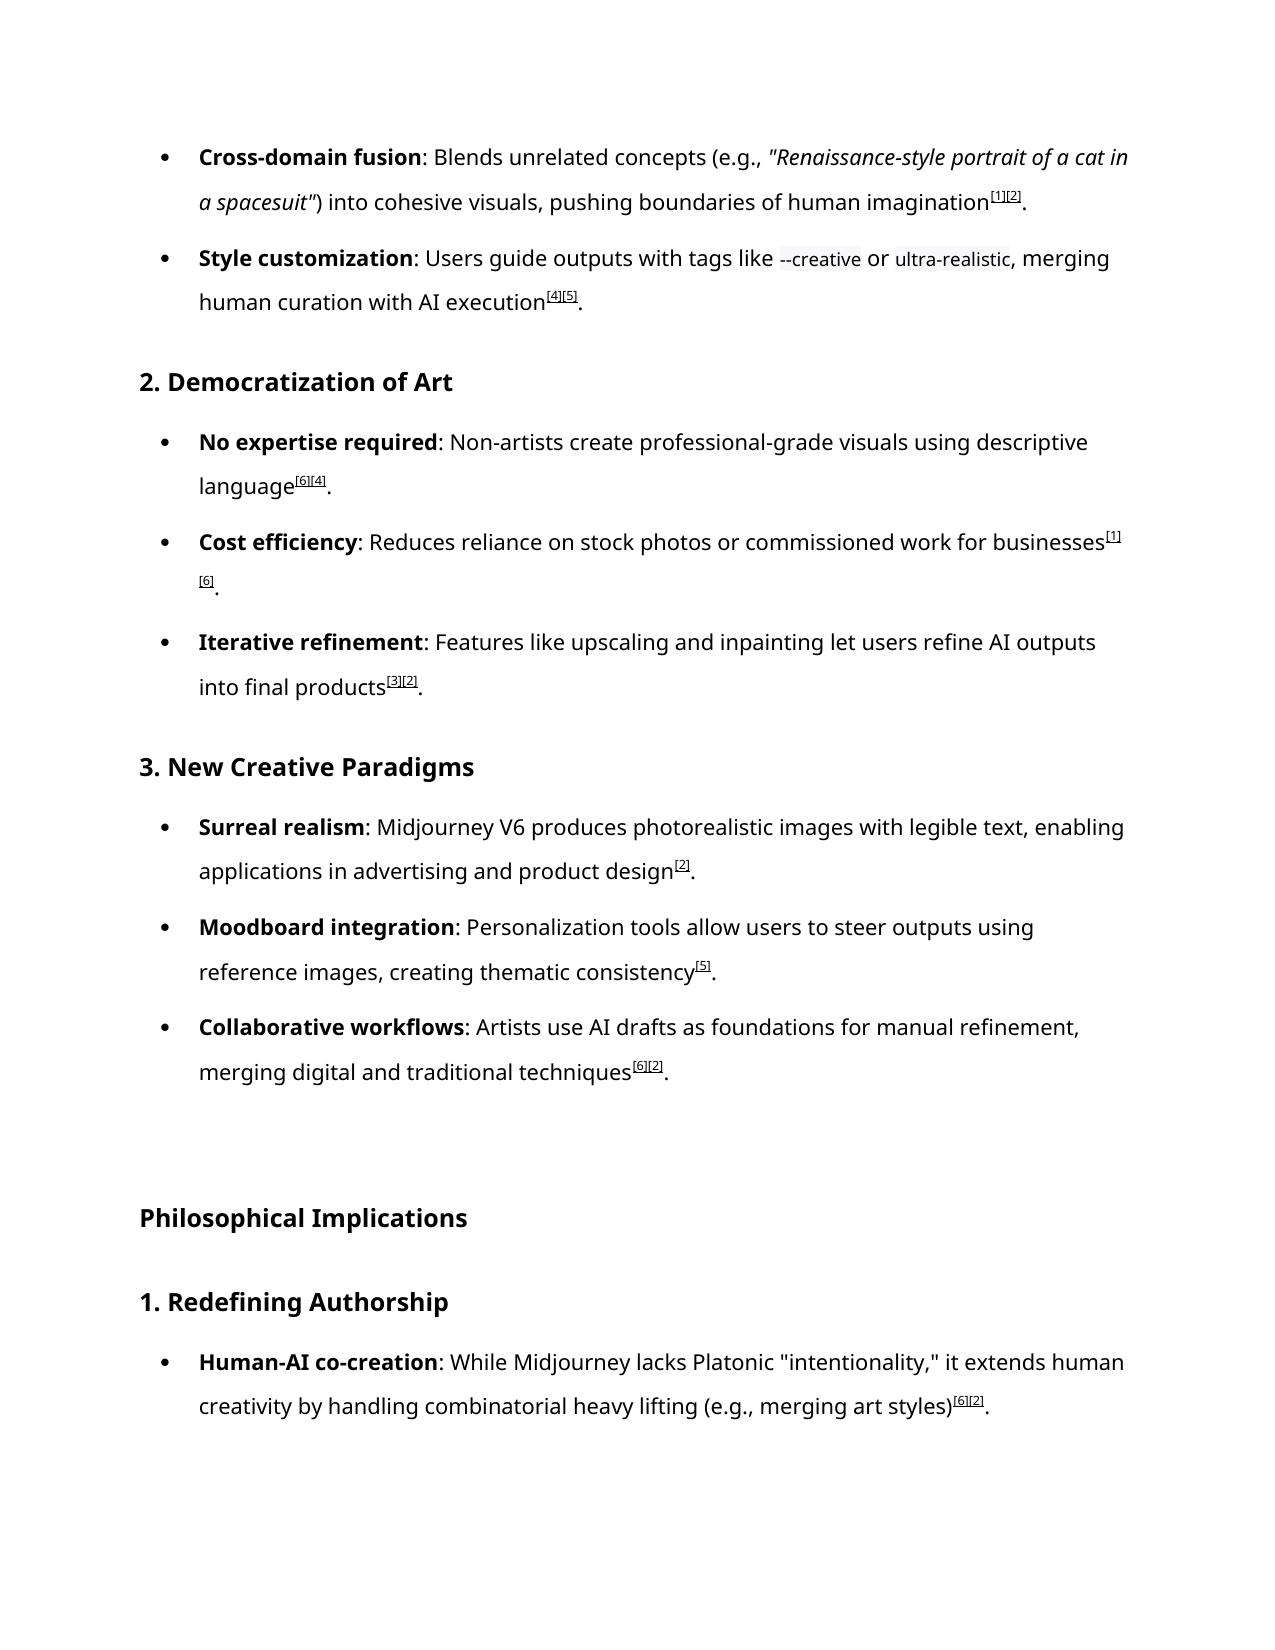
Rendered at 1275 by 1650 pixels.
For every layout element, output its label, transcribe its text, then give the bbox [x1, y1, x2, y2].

list No expertise required: Non-artists create professional-grade visuals using descriptive language[6][4]. [161, 427, 1133, 501]
list Iterative refinement: Features like upscaling and inpainting let users refine AI outputs into final products[3][2]. [161, 627, 1133, 702]
list Style customization: Users guide outputs with tags like --creative or ultra-realistic, merging human curation with AI execution[4][5]. [161, 242, 1133, 317]
list Moodboard integration: Personalization tools allow users to steer outputs using reference images, creating thematic consistency[5]. [161, 912, 1133, 986]
text 3. New Creative Paradigms [139, 749, 1133, 783]
list Cross-domain fusion: Blends unrelated concepts (e.g., "Renaissance-style portrait of a cat in a spacesuit") into cohesive visuals, pushing boundaries of human imagination[1][2]. [161, 142, 1133, 217]
list Human-AI co-creation: While Midjourney lacks Platonic "intentionality," it extends human creativity by handling combinatorial heavy lifting (e.g., merging art styles)[6][2]. [161, 1347, 1133, 1421]
list Surreal realism: Midjourney V6 produces photorealistic images with legible text, enabling applications in advertising and product design[2]. [161, 811, 1133, 886]
text Philosophical Implications [139, 1201, 1133, 1235]
list Collaborative workflows: Artists use AI drafts as foundations for manual refinement, merging digital and traditional techniques[6][2]. [161, 1012, 1133, 1087]
text 1. Redefining Authorship [139, 1285, 1133, 1319]
list Cost efficiency: Reduces reliance on stock photos or commissioned work for businesses[1][6]. [161, 527, 1133, 601]
text 2. Democratization of Art [139, 365, 1133, 399]
